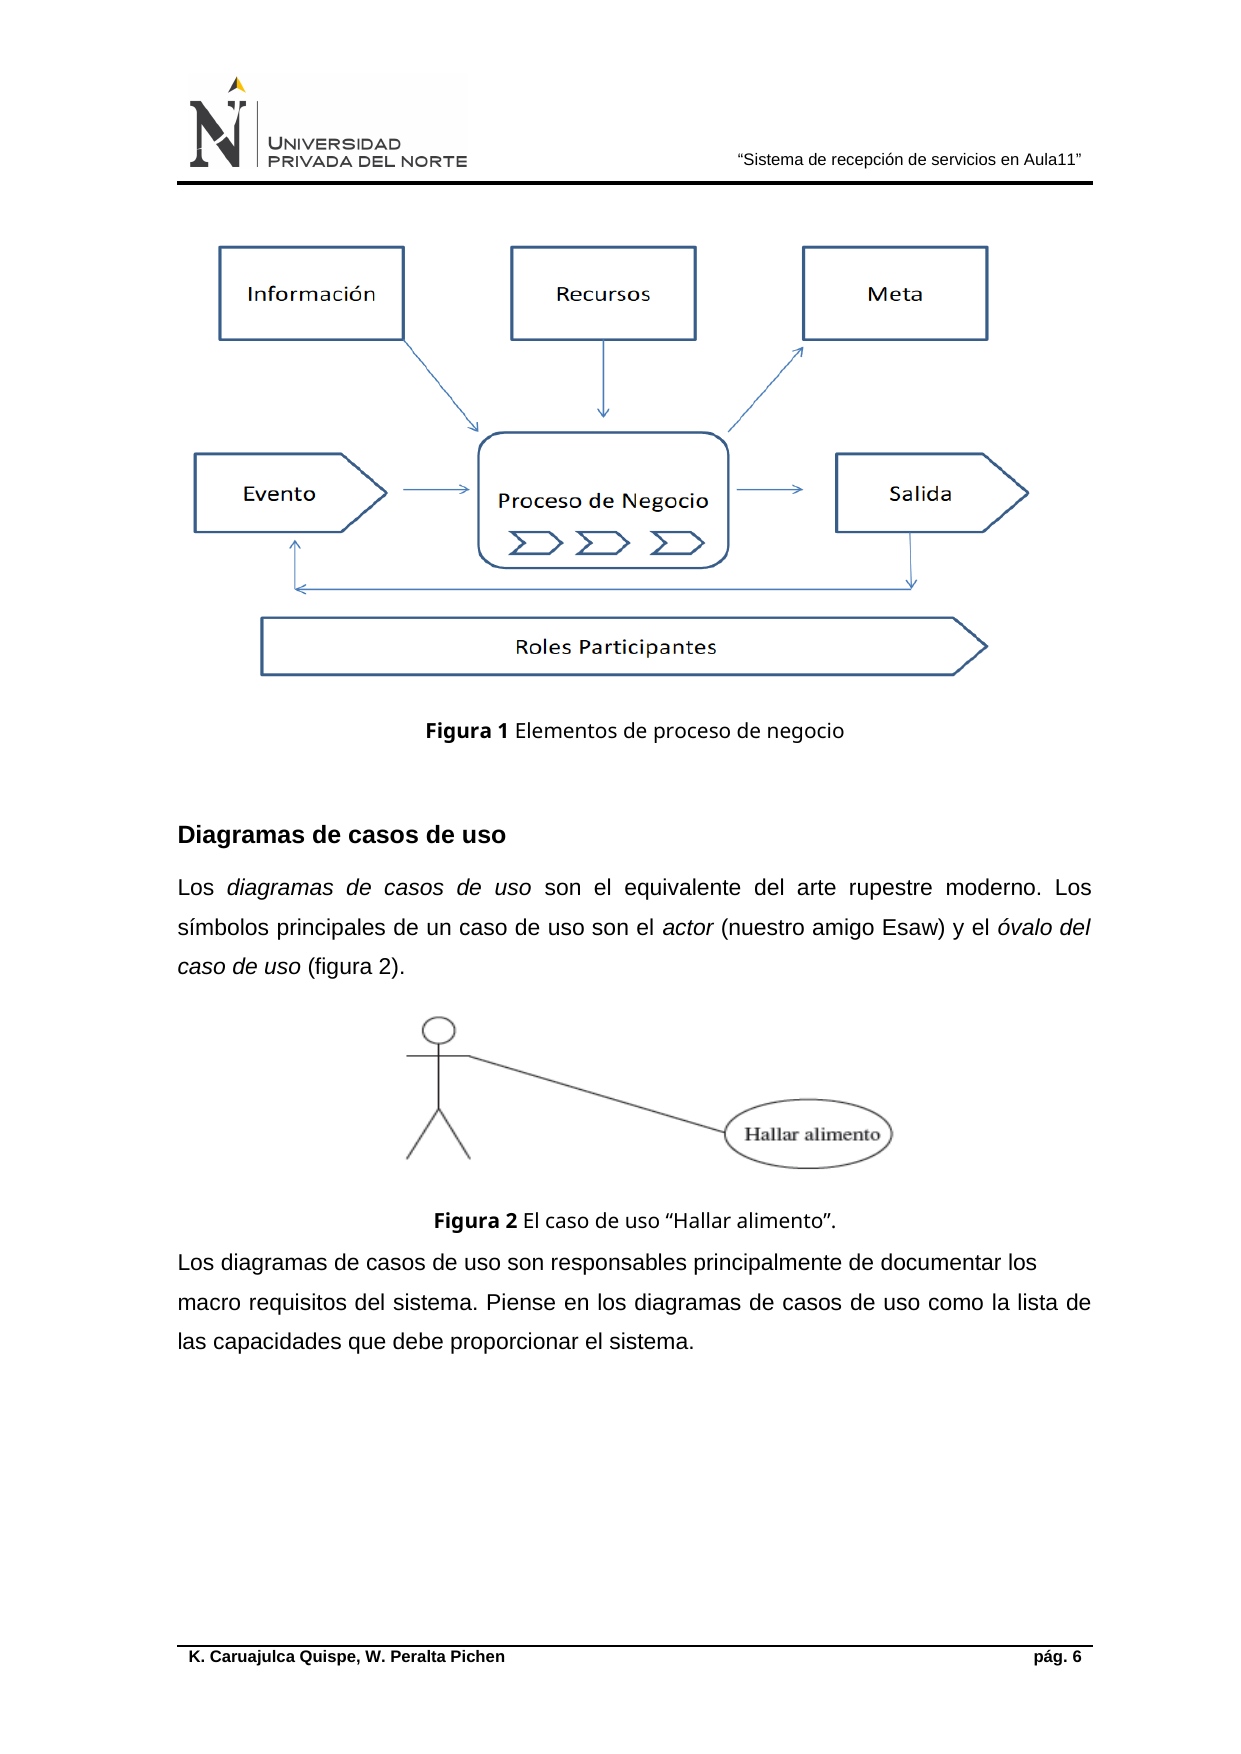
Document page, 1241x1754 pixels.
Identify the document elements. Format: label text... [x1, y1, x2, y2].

text macro requisitos del sistema. Piense en los diagramas de casos de uso como la lista de las capacidades que debe proporcionar el sistema. [177, 1288, 1092, 1354]
text Los diagramas de casos de uso son responsables principalmente de documentar los [177, 1249, 1092, 1275]
text Figura 2 El caso de uso “Hallar alimento”. [177, 1206, 1092, 1235]
text Los diagramas de casos de uso son el equivalente del arte rupestre moderno. Los símbolos principales de un caso de uso son el actor (nuestro amigo Esaw) y el óvalo del caso de uso (figura 2). [177, 874, 1092, 980]
text Figura 1 Elementos de proceso de negocio [177, 716, 1092, 744]
picture [177, 222, 1042, 692]
picture [188, 73, 469, 169]
text Diagramas de casos de uso [177, 821, 1092, 849]
picture [341, 1005, 928, 1182]
